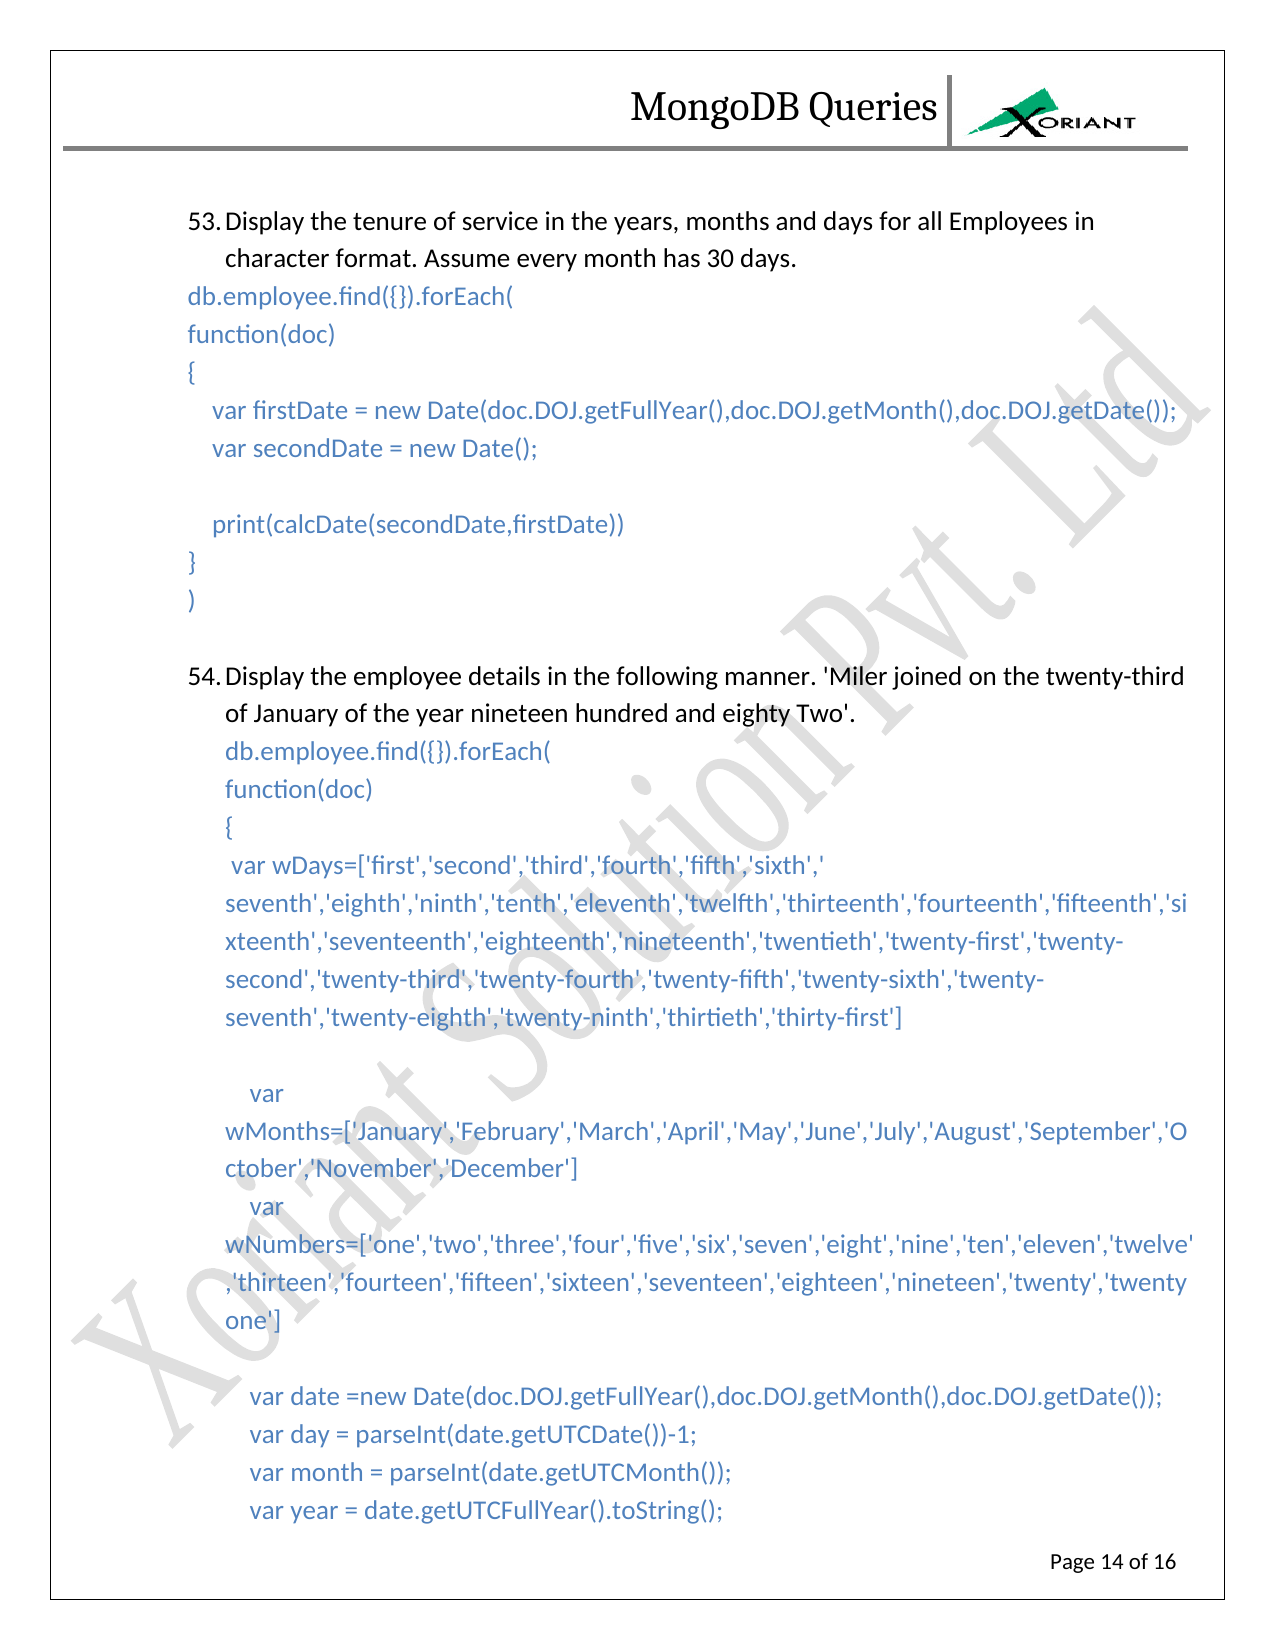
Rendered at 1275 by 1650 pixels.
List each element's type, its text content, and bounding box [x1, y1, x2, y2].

text } [187, 545, 1200, 578]
text function(doc) [225, 772, 1200, 805]
text var wNumbers=['one','two','three','four','five','six','seven','eight','nine','ten','eleven','twelve','thirteen','fourteen','fifteen','sixteen','seventeen','eighteen','nineteen','twenty','twentyone'] [225, 1189, 1200, 1336]
text var wDays=['first','second','third','fourth','fifth','sixth',' seventh','eighth','ninth','tenth','eleventh','twelfth','thirteenth','fourteenth','fifteenth','sixteenth','seventeenth','eighteenth','nineteenth','twentieth','twenty-first','twenty-second','twenty-third','twenty-fourth','twenty-fifth','twenty-sixth','twenty-seventh','twenty-eighth','twenty-ninth','thirtieth','thirty-first'] [225, 848, 1200, 1033]
picture [961, 82, 1154, 139]
text var firstDate = new Date(doc.DOJ.getFullYear(),doc.DOJ.getMonth(),doc.DOJ.getDate()); [187, 393, 1200, 426]
text var year = date.getUTCFullYear().toString(); [225, 1493, 1200, 1526]
text var day = parseInt(date.getUTCDate())-1; [225, 1417, 1200, 1450]
text { [187, 355, 1200, 388]
text var secondDate = new Date(); [187, 431, 1200, 464]
list Display the tenure of service in the years, months and days for all Employees in character format. Assume every month has 30 days. [187, 204, 1200, 274]
text db.employee.find({}).forEach( [187, 279, 1200, 312]
text var month = parseInt(date.getUTCMonth()); [225, 1455, 1200, 1488]
list Display the employee details in the following manner. 'Miler joined on the twenty-third of January of the year nineteen hundred and eighty Two'. [187, 659, 1200, 729]
text { [225, 810, 1200, 843]
text ) [187, 583, 1200, 616]
text function(doc) [187, 317, 1200, 350]
text print(calcDate(secondDate,firstDate)) [187, 507, 1200, 540]
text var date =new Date(doc.DOJ.getFullYear(),doc.DOJ.getMonth(),doc.DOJ.getDate()); [225, 1379, 1200, 1412]
text db.employee.find({}).forEach( [225, 734, 1200, 767]
text var wMonths=['January','February','March','April','May','June','July','August','September','October','November','December'] [225, 1076, 1200, 1184]
